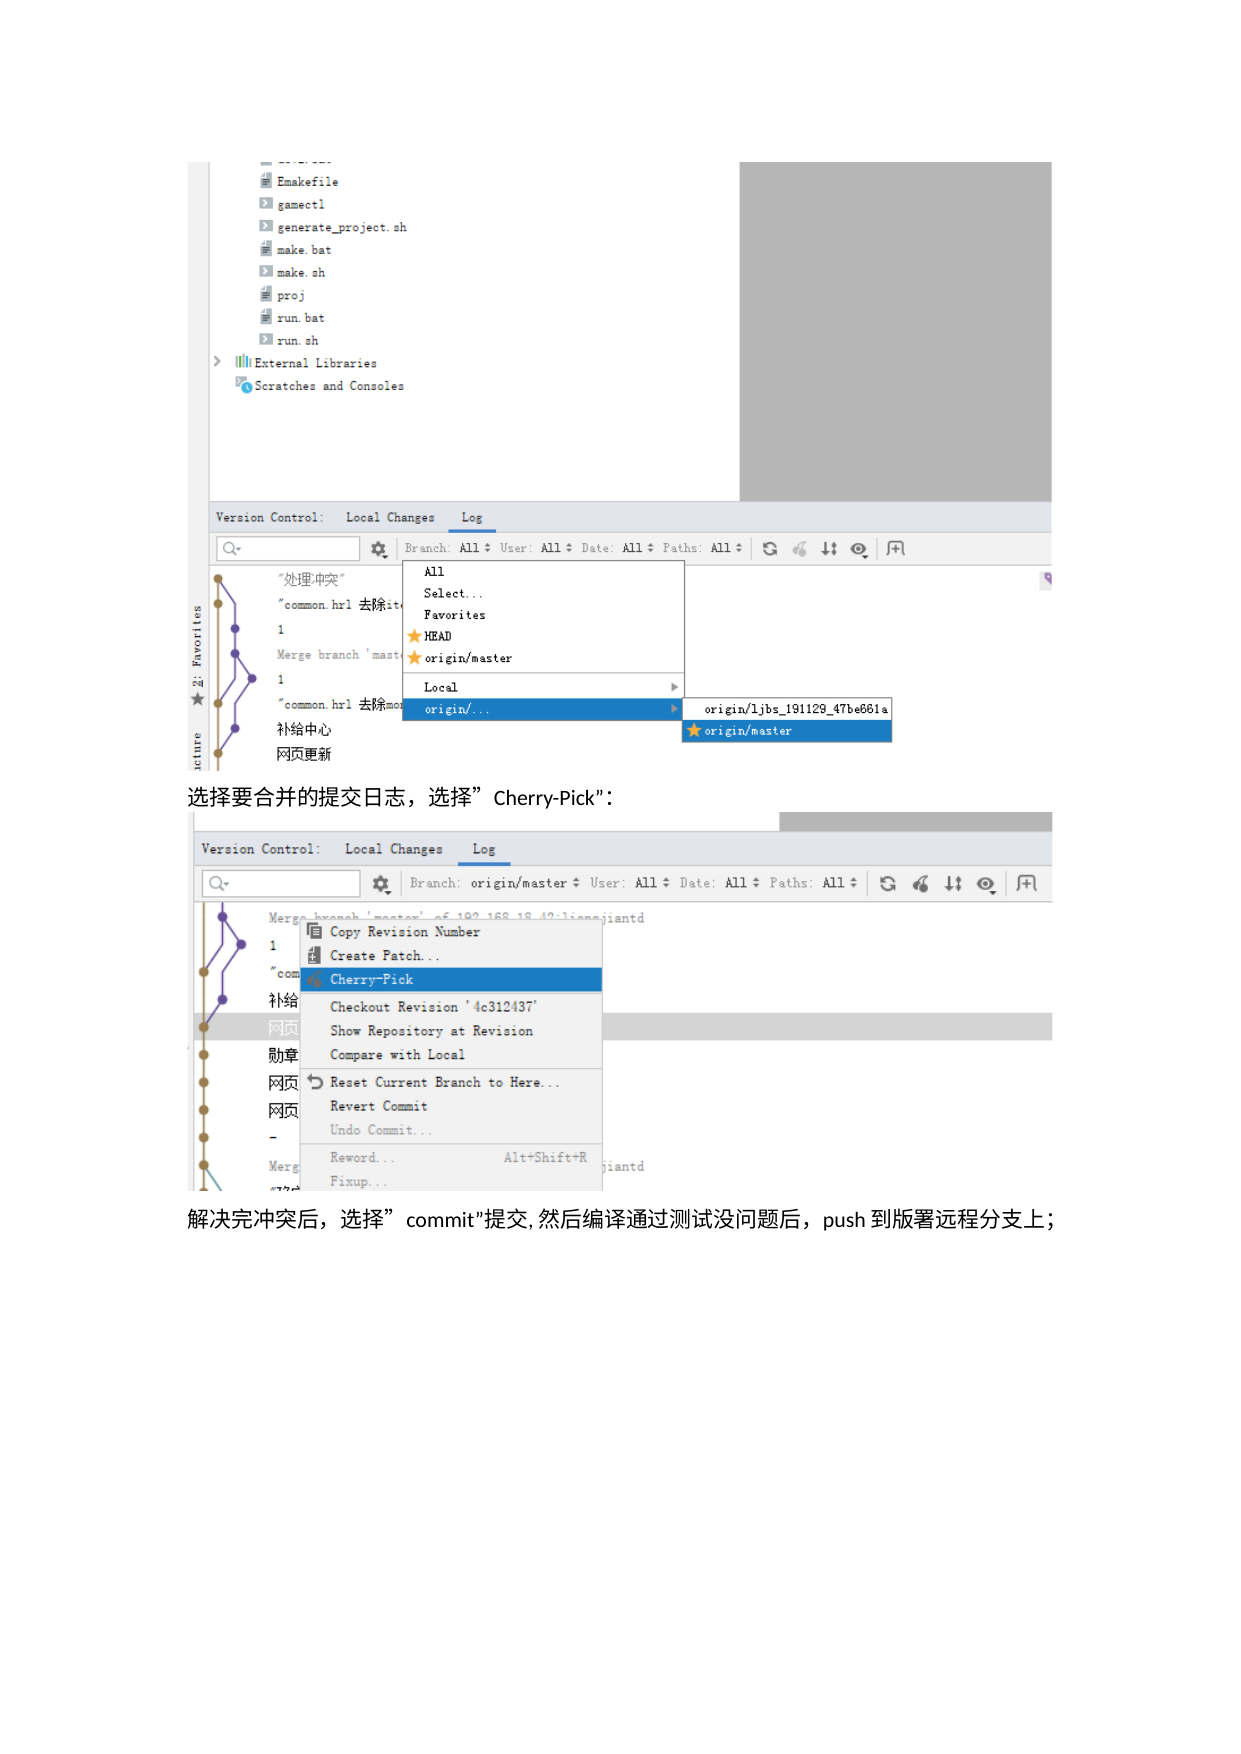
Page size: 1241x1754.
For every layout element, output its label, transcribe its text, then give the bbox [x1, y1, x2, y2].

text 选择要合并的提交日志，选择”Cherry-Pick”： [187, 779, 1053, 812]
text 解决完冲突后，选择”commit”提交, 然后编译通过测试没问题后，push到版署远程分支上； [187, 1202, 1053, 1234]
picture [187, 162, 1052, 771]
picture [187, 812, 1053, 1191]
